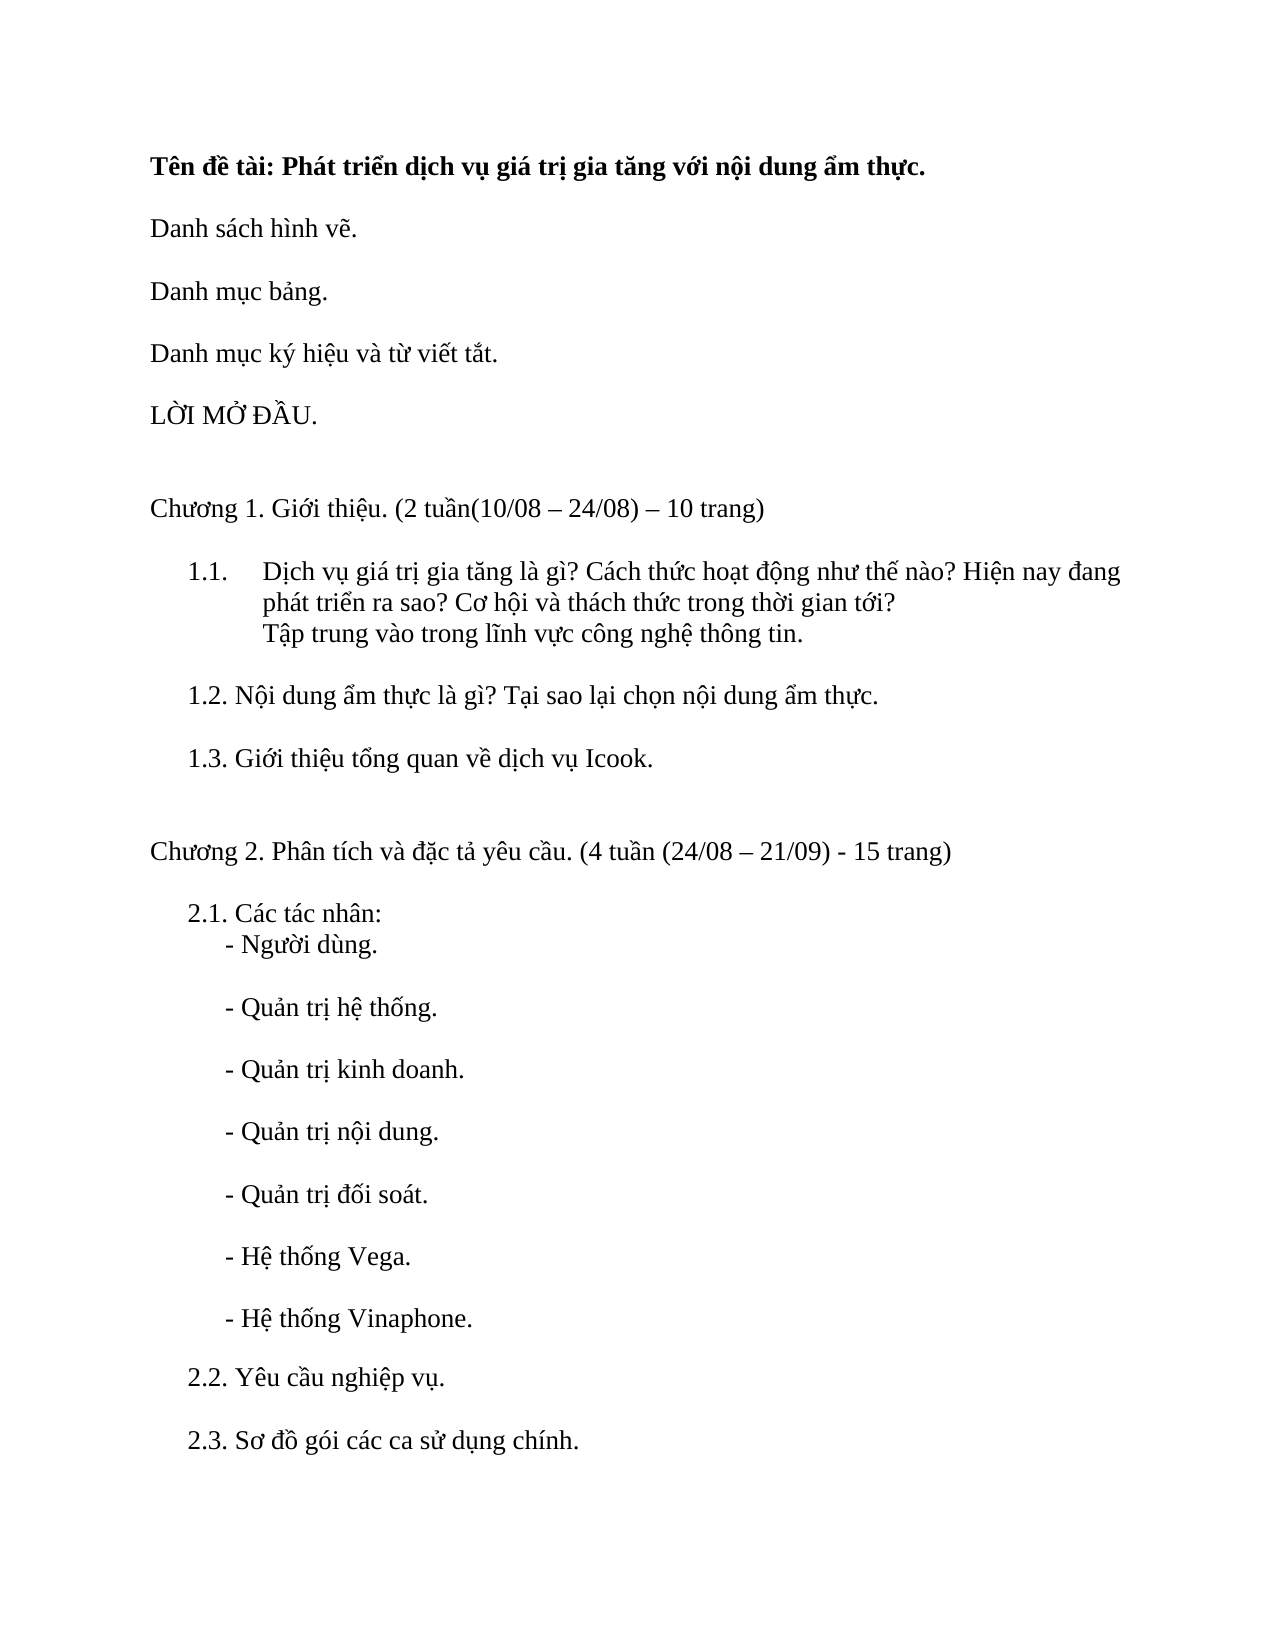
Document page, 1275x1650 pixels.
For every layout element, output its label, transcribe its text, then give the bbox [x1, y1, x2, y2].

text 1.2. Nội dung ẩm thực là gì? Tại sao lại chọn nội dung ẩm thực. [187, 679, 1125, 711]
text - Quản trị hệ thống. [187, 991, 1125, 1022]
list Dịch vụ giá trị gia tăng là gì? Cách thức hoạt động như thế nào? Hiện nay đang phát triển ra sao? Cơ hội và thách thức trong thời gian tới? [187, 555, 1125, 617]
list Tập trung vào trong lĩnh vực công nghệ thông tin. [262, 617, 1125, 648]
text Danh mục bảng. [150, 274, 1125, 306]
text - Người dùng. [187, 929, 1125, 960]
text Danh mục ký hiệu và từ viết tắt. [150, 337, 1125, 368]
text - Quản trị kinh doanh. [187, 1053, 1125, 1084]
text 2.1. Các tác nhân: [187, 897, 1125, 929]
text Chương 1. Giới thiệu. (2 tuần(10/08 – 24/08) – 10 trang) [150, 493, 1125, 524]
text 2.2. Yêu cầu nghiệp vụ. [187, 1362, 1125, 1393]
text LỜI MỞ ĐẦU. [150, 399, 1125, 430]
text - Quản trị đối soát. [187, 1178, 1125, 1209]
text Chương 2. Phân tích và đặc tả yêu cầu. (4 tuần (24/08 – 21/09) - 15 trang) [150, 835, 1125, 866]
text 1.3. Giới thiệu tổng quan về dịch vụ Icook. [187, 742, 1125, 773]
text 2.3. Sơ đồ gói các ca sử dụng chính. [187, 1424, 1125, 1455]
text Danh sách hình vẽ. [150, 212, 1125, 243]
text - Quản trị nội dung. [187, 1116, 1125, 1147]
text - Hệ thống Vega. [187, 1240, 1125, 1271]
text Tên đề tài: Phát triển dịch vụ giá trị gia tăng với nội dung ẩm thực. [150, 150, 1125, 181]
text - Hệ thống Vinaphone. [187, 1302, 1125, 1333]
